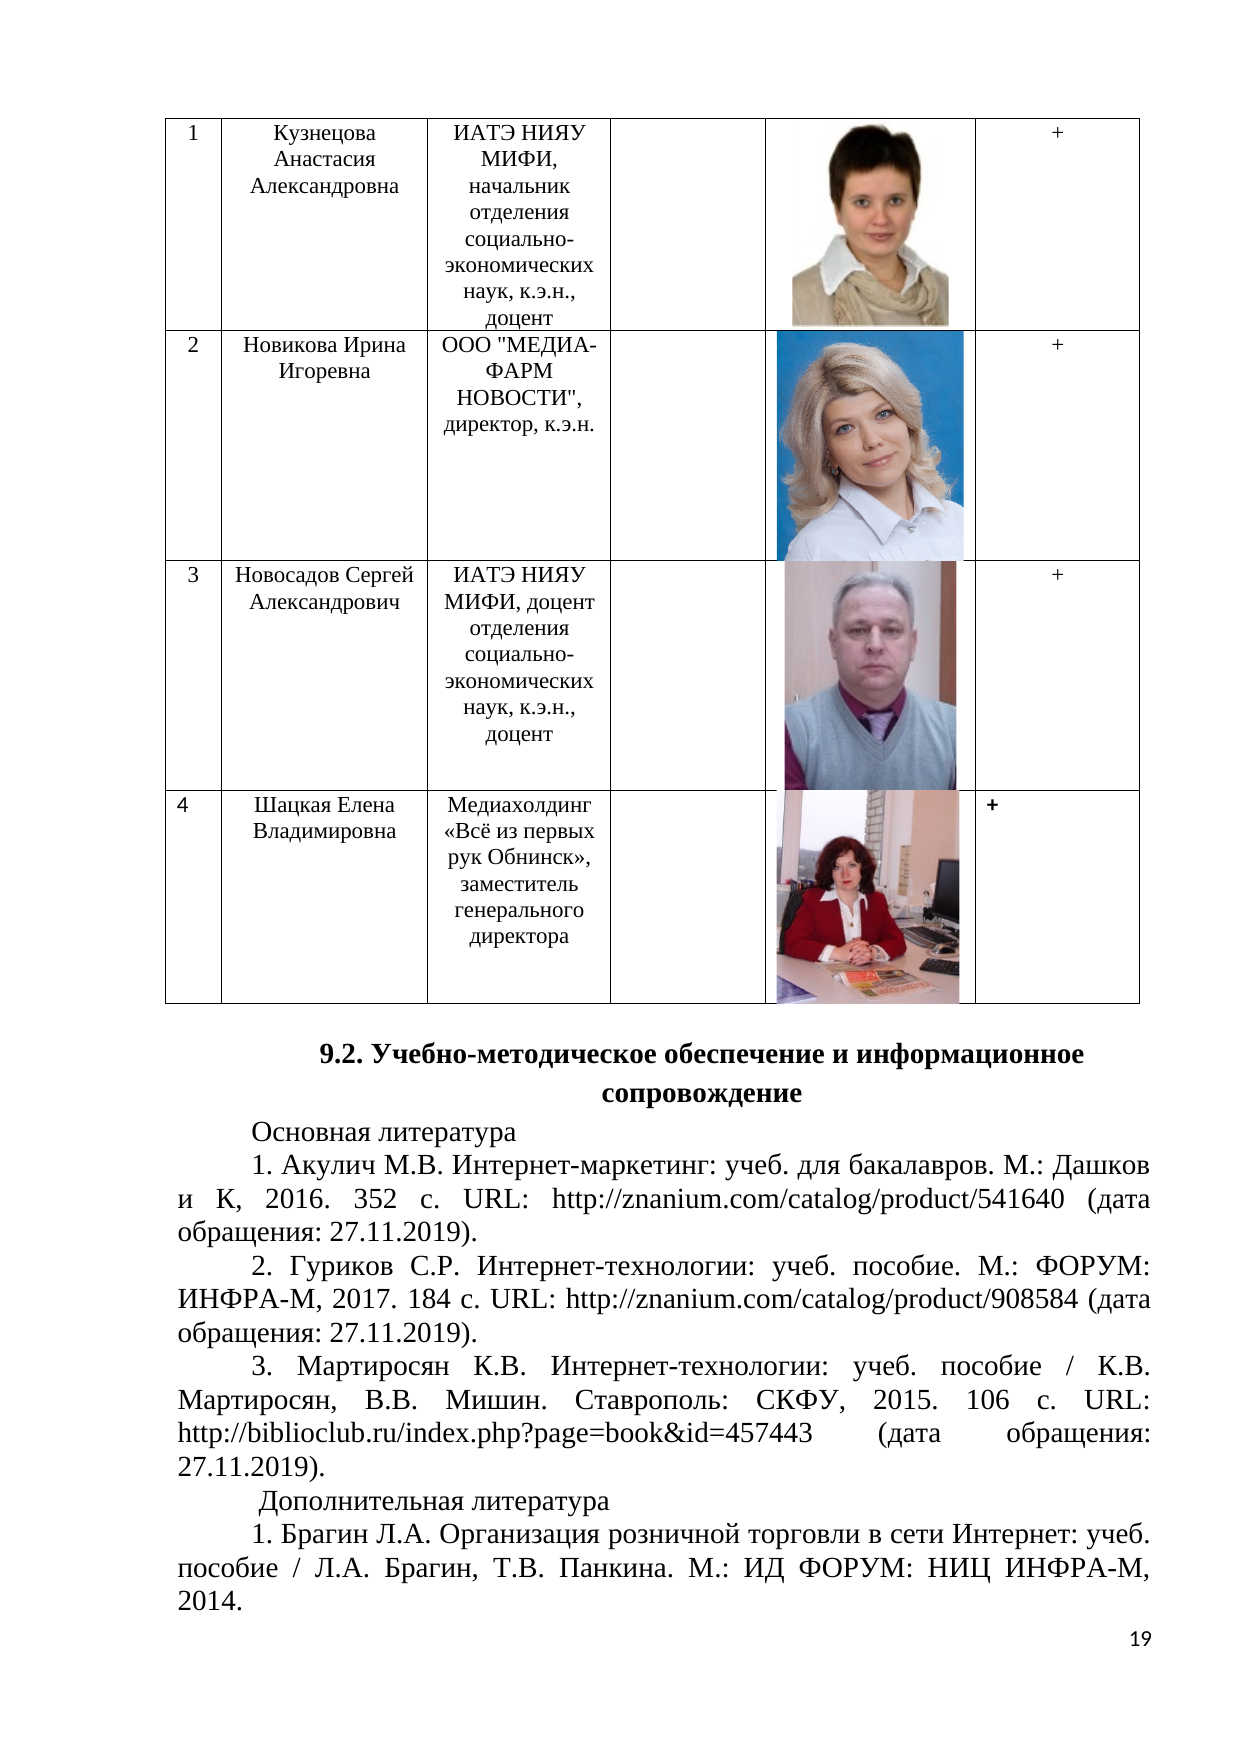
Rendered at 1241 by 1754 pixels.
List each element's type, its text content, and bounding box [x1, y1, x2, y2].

table_cell Кузнецова Анастасия Александровна [222, 119, 427, 330]
table_cell [611, 119, 765, 330]
table_cell [766, 561, 784, 789]
table_cell + [976, 791, 1139, 1003]
text Основная литература [177, 1114, 1152, 1147]
table_cell 2 [166, 331, 221, 560]
table_cell + [976, 561, 1139, 789]
text Дополнительная литература [177, 1483, 1152, 1516]
text 1. Акулич М.В. Интернет-маркетинг: учеб. для бакалавров. М.: Дашков и К, 2016. 352 с. URL: http://znanium.com/catalog/product/541640 (дата обращения: 27.11.2019). [177, 1147, 1152, 1248]
table_cell Шацкая Елена Владимировна [222, 791, 427, 1003]
table_cell 1 [166, 119, 221, 330]
table_cell Новосадов Сергей Александрович [222, 561, 427, 789]
table_cell ИАТЭ НИЯУ МИФИ, доцент отделения социально-экономических наук, к.э.н., доцент [428, 561, 610, 789]
table_cell + [976, 331, 1139, 560]
table_cell 3 [166, 561, 221, 789]
table_cell [611, 331, 765, 560]
table_cell [766, 791, 776, 1003]
table_cell [957, 561, 975, 789]
table_cell Новикова Ирина Игоревна [222, 331, 427, 560]
table_cell 4 [166, 791, 221, 1003]
text 1. Брагин Л.А. Организация розничной торговли в сети Интернет: учеб. пособие / Л.А. Брагин, Т.В. Панкина. М.: ИД ФОРУМ: НИЦ ИНФРА-М, 2014. [177, 1516, 1152, 1617]
table_cell [960, 791, 975, 1003]
table_cell Медиахолдинг «Всё из первых рук Обнинск», заместитель генерального директора [428, 791, 610, 1003]
table_cell [611, 561, 765, 789]
table_cell [766, 119, 975, 330]
table_cell ООО "МЕДИА-ФАРМ НОВОСТИ", директор, к.э.н. [428, 331, 610, 560]
text 3. Мартиросян К.В. Интернет-технологии: учеб. пособие / К.В. Мартиросян, В.В. Мишин. Ставрополь: СКФУ, 2015. 106 с. URL: http://biblioclub.ru/index.php?page=book&id=457443 (дата обращения: 27.11.2019). [177, 1348, 1152, 1483]
table_cell ИАТЭ НИЯУ МИФИ, начальник отделения социально-экономических наук, к.э.н., доцент [428, 119, 610, 330]
text 9.2. Учебно-методическое обеспечение и информационное сопровождение [252, 1037, 1152, 1109]
text 2. Гуриков С.Р. Интернет-технологии: учеб. пособие. М.: ФОРУМ: ИНФРА-М, 2017. 184 с. URL: http://znanium.com/catalog/product/908584 (дата обращения: 27.11.2019). [177, 1248, 1152, 1348]
table_cell [766, 331, 776, 560]
table_cell [964, 331, 975, 560]
table_cell + [976, 119, 1139, 330]
table_cell [611, 791, 765, 1003]
picture [776, 331, 964, 1004]
picture [792, 119, 949, 327]
